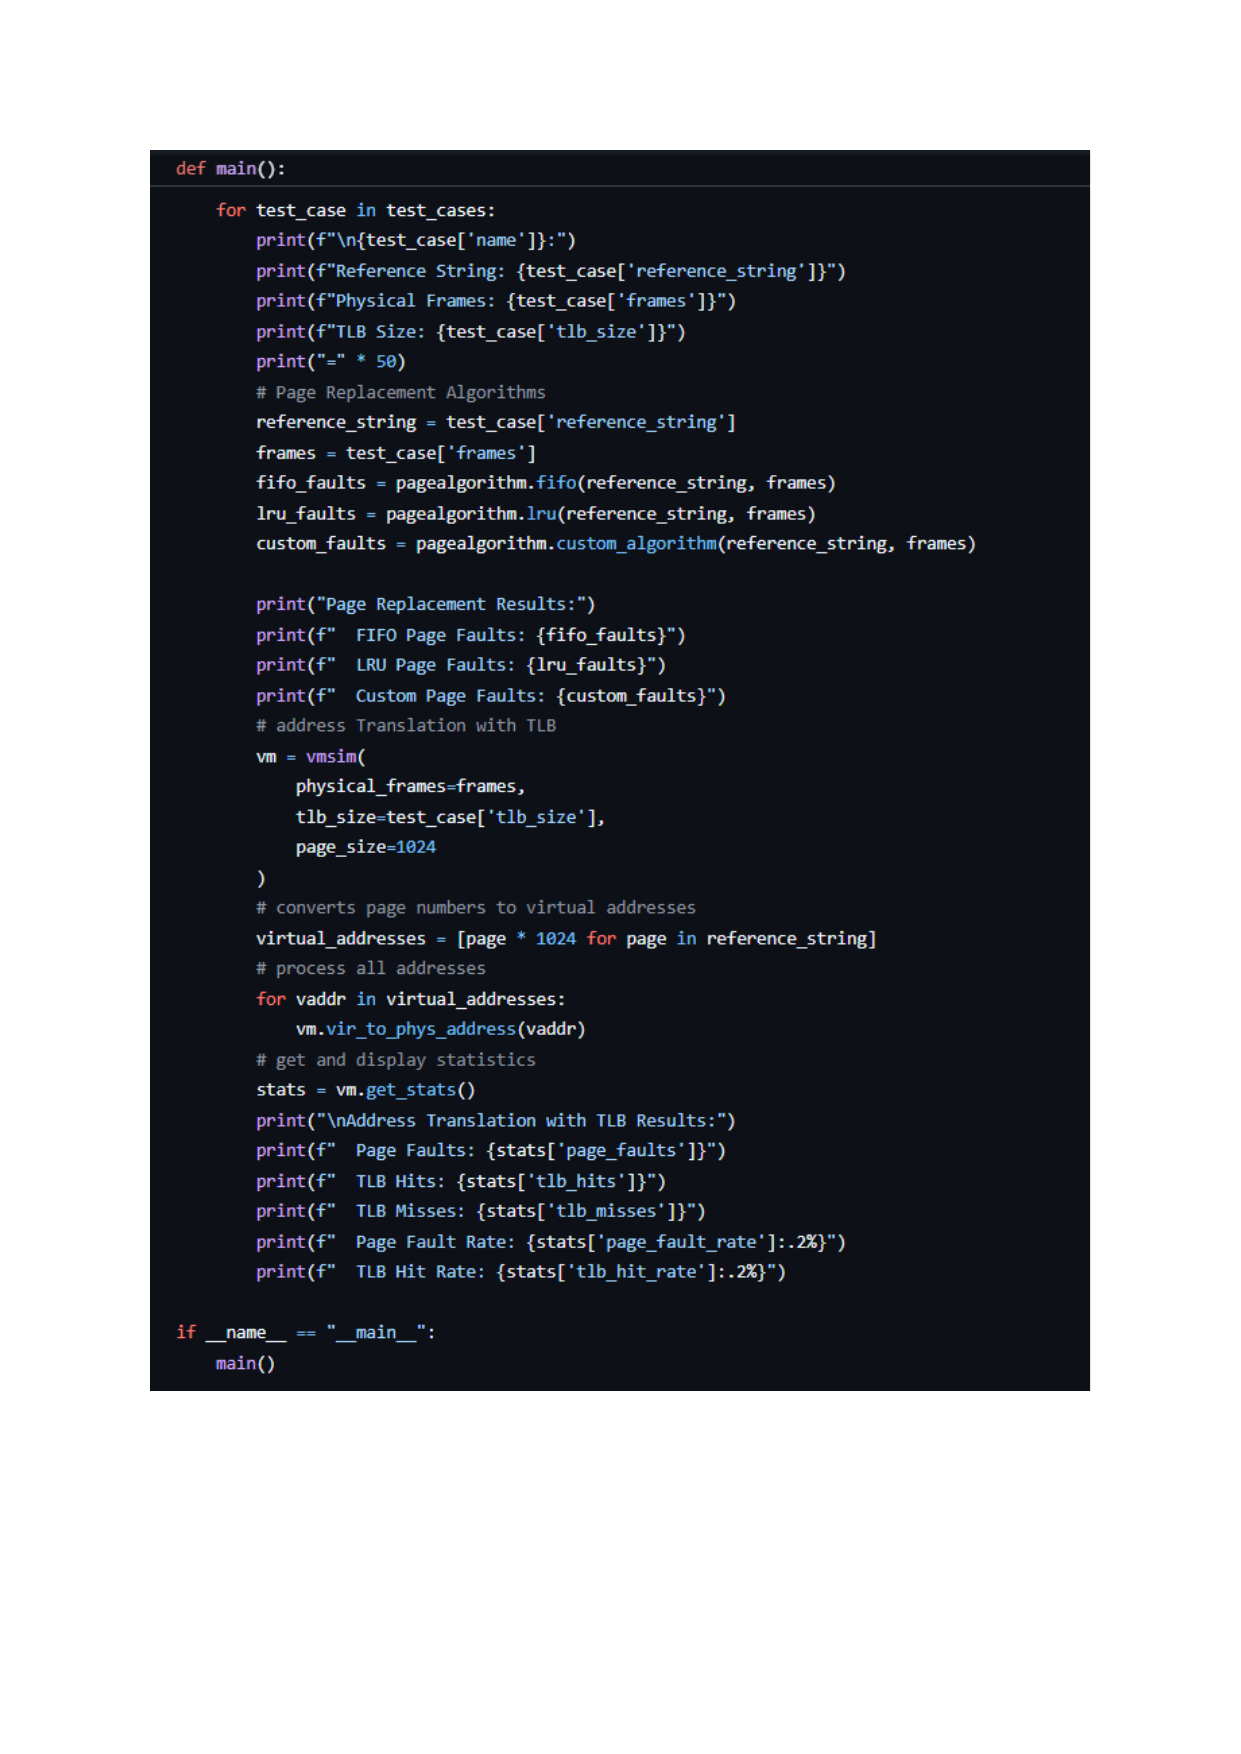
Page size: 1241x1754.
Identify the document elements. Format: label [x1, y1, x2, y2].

picture [150, 150, 1091, 1391]
